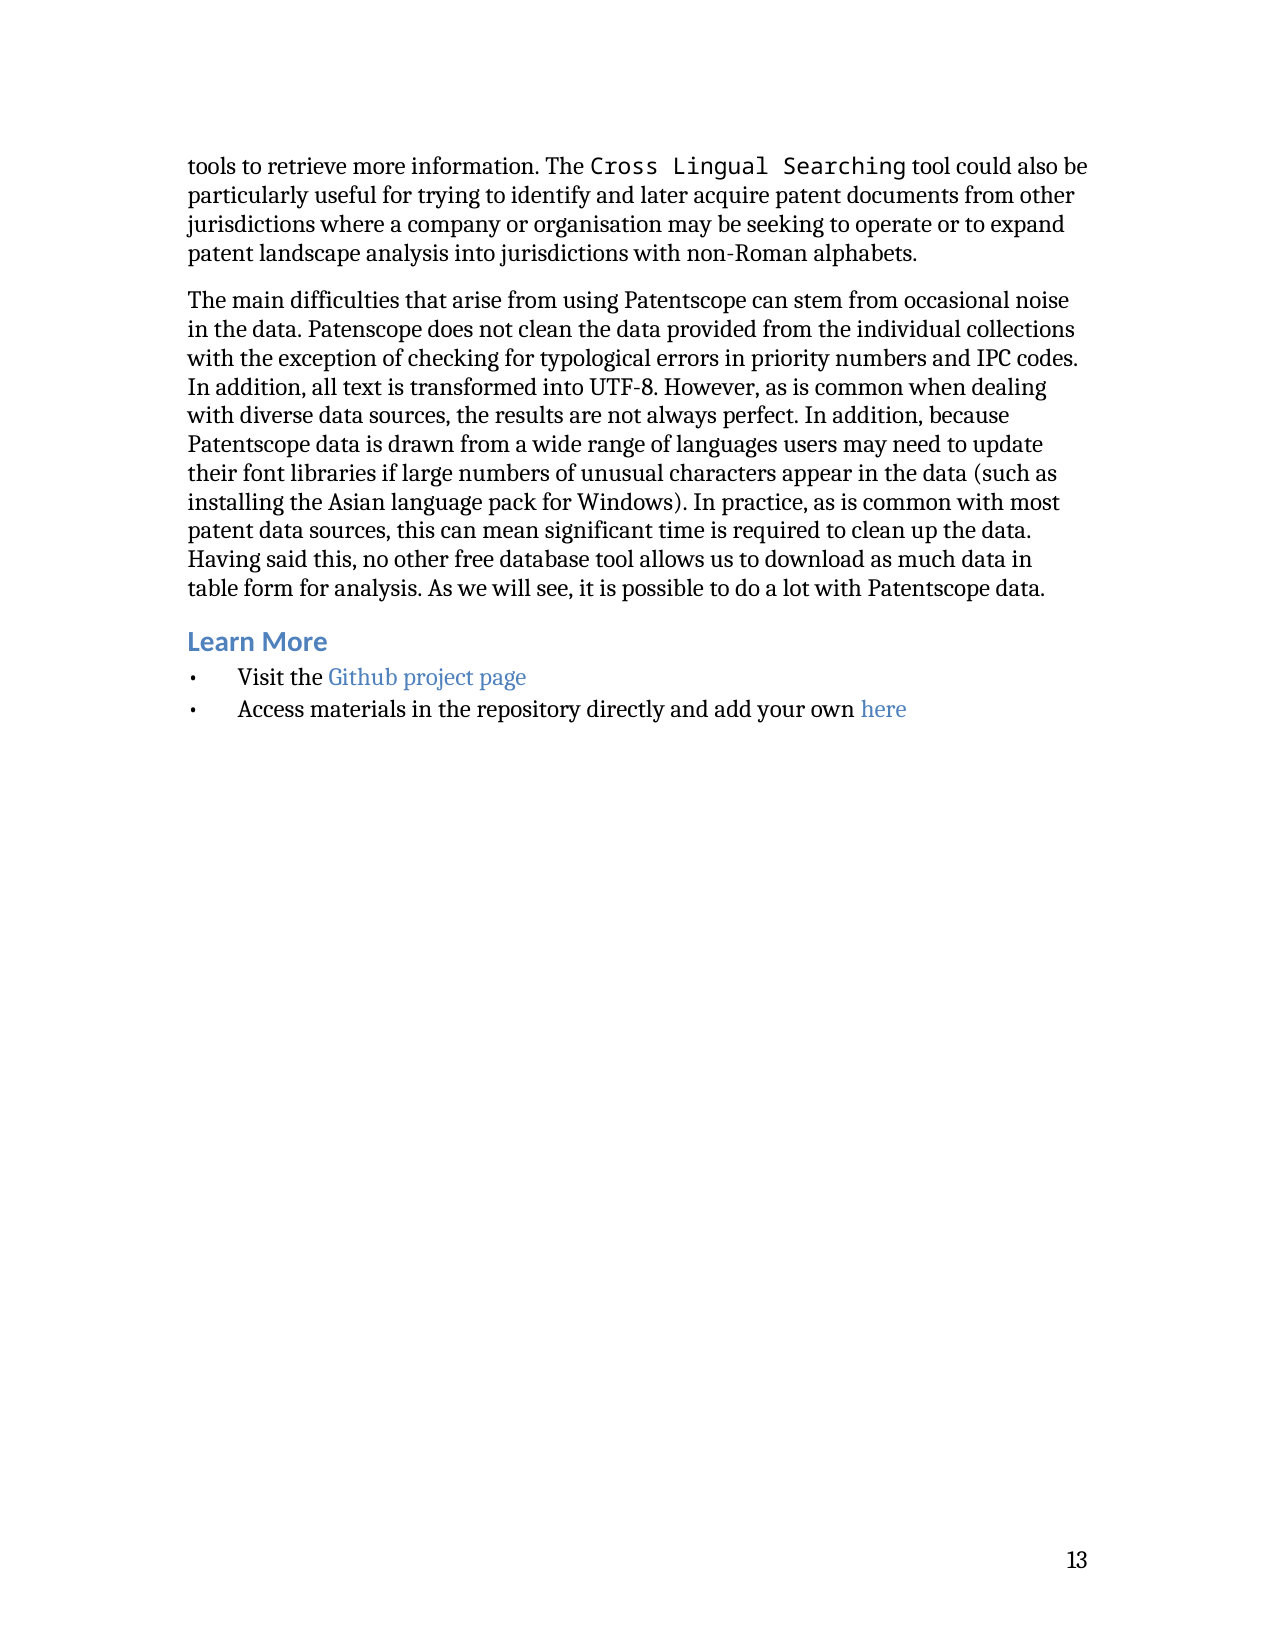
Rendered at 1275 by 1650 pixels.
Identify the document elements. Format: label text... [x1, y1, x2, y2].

list Access materials in the repository directly and add your own here [187, 695, 1087, 724]
subtitle Learn More [187, 623, 1087, 659]
list Visit the Github project page [187, 663, 1087, 691]
text The main difficulties that arise from using Patentscope can stem from occasional noise in the data. Patenscope does not clean the data provided from the individual collections with the exception of checking for typological errors in priority numbers and IPC codes. In addition, all text is transformed into UTF-8. However, as is common when dealing with diverse data sources, the results are not always perfect. In addition, because Patentscope data is drawn from a wide range of languages users may need to update their font libraries if large numbers of unusual characters appear in the data (such as installing the Asian language pack for Windows). In practice, as is common with most patent data sources, this can mean significant time is required to clean up the data. Having said this, no other free database tool allows us to download as much data in table form for analysis. As we will see, it is possible to do a lot with Patentscope data. [187, 286, 1087, 602]
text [187, 150, 1087, 267]
